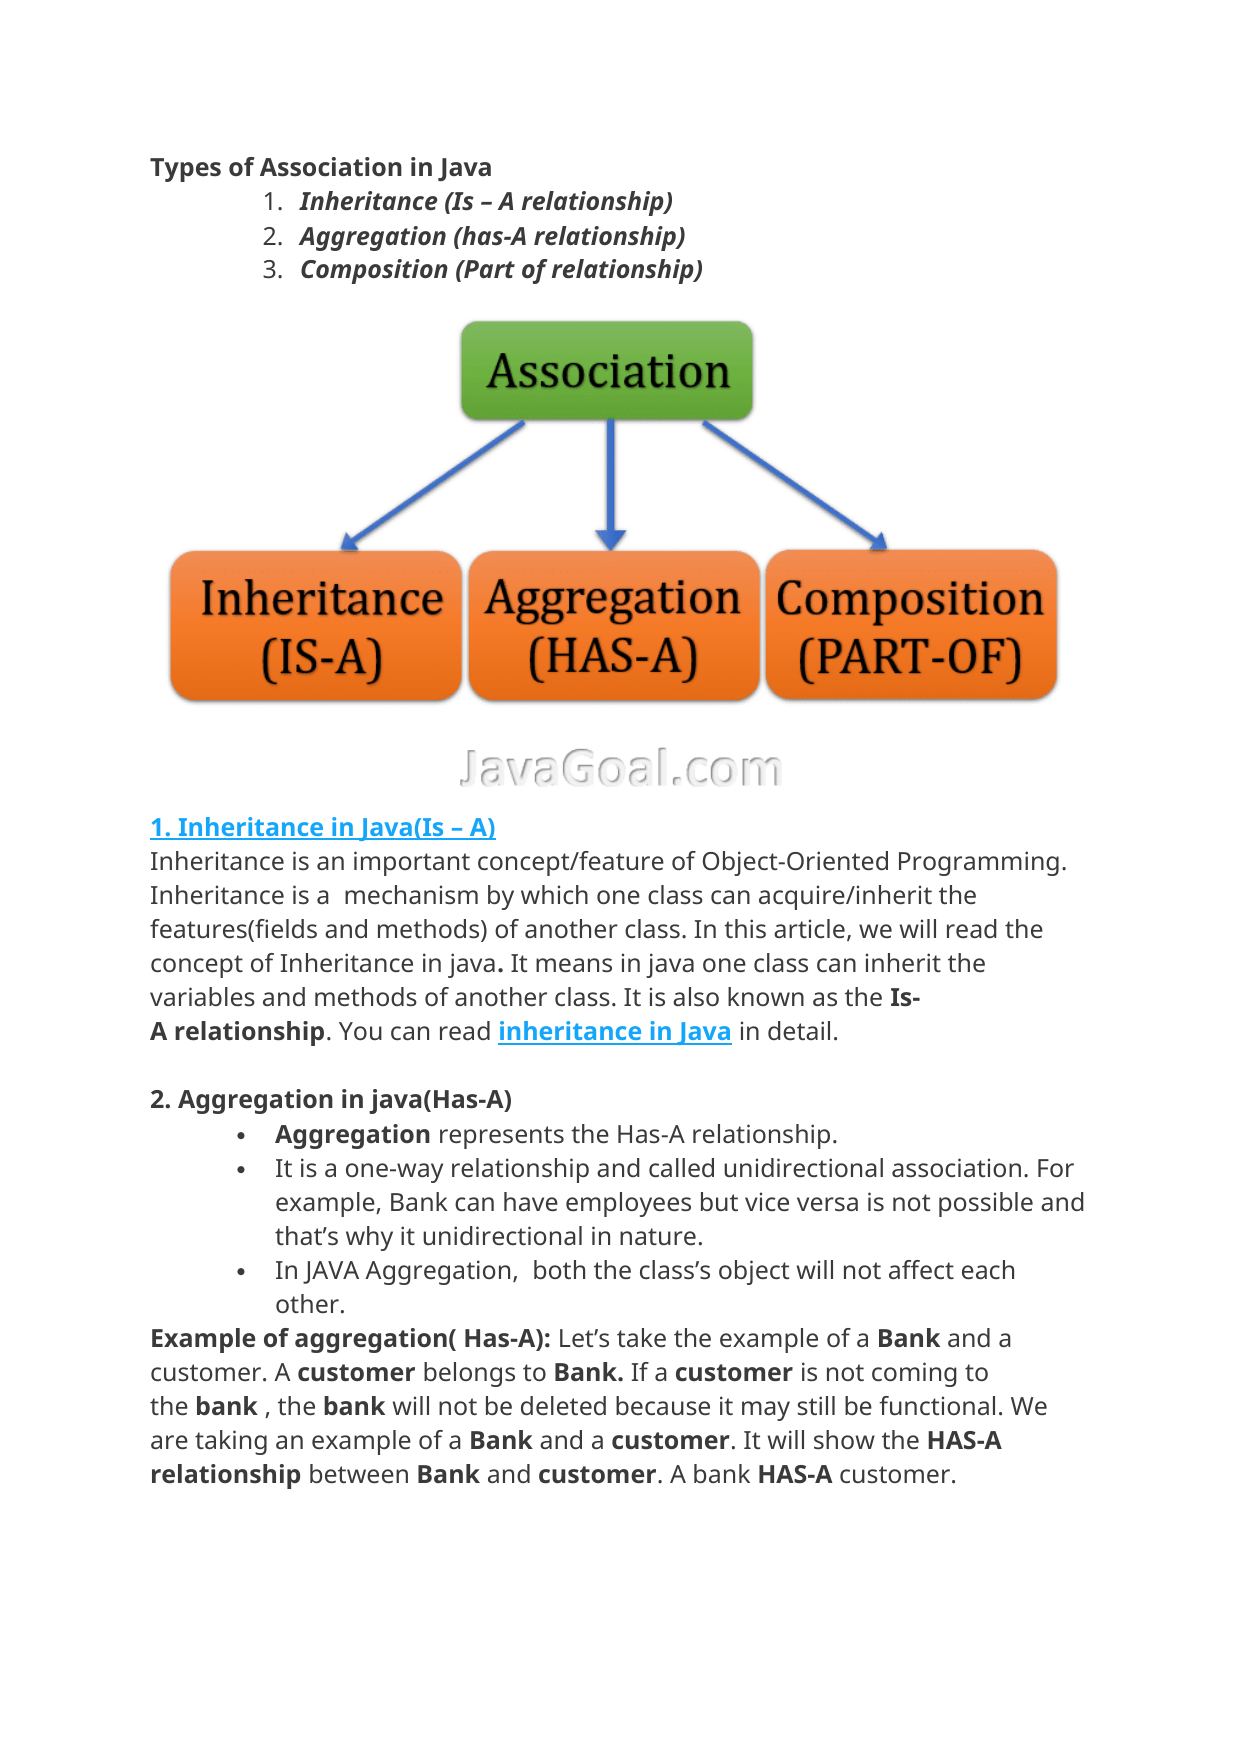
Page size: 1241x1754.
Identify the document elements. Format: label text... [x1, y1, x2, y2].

text 2. Aggregation in java(Has-A) [150, 1082, 1090, 1116]
text Example of aggregation( Has-A): Let’s take the example of a Bank and a customer. A customer belongs to Bank. If a customer is not coming to the bank , the bank will not be deleted because it may still be functional. We are taking an example of a Bank and a customer. It will show the HAS-A relationship between Bank and customer. A bank HAS-A customer. [150, 1321, 1090, 1491]
list Composition (Part of relationship) [262, 252, 1090, 286]
list Aggregation (has-A relationship) [262, 218, 1090, 252]
text Types of Association in Java [150, 150, 1090, 184]
text Inheritance is an important concept/feature of Object-Oriented Programming. Inheritance is a mechanism by which one class can acquire/inherit the features(fields and methods) of another class. In this article, we will read the concept of Inheritance in java. It means in java one class can inherit the variables and methods of another class. It is also known as the Is-A relationship. You can read inheritance in Java in detail. [150, 844, 1090, 1048]
picture [150, 286, 1091, 793]
list In JAVA Aggregation, both the class’s object will not affect each other. [237, 1252, 1090, 1321]
list It is a one-way relationship and called unidirectional association. For example, Bank can have employees but vice versa is not possible and that’s why it unidirectional in nature. [237, 1150, 1090, 1252]
list Aggregation represents the Has-A relationship. [237, 1116, 1090, 1150]
text 1. Inheritance in Java(Is – A) [150, 810, 1090, 844]
list Inheritance (Is – A relationship) [262, 184, 1090, 218]
